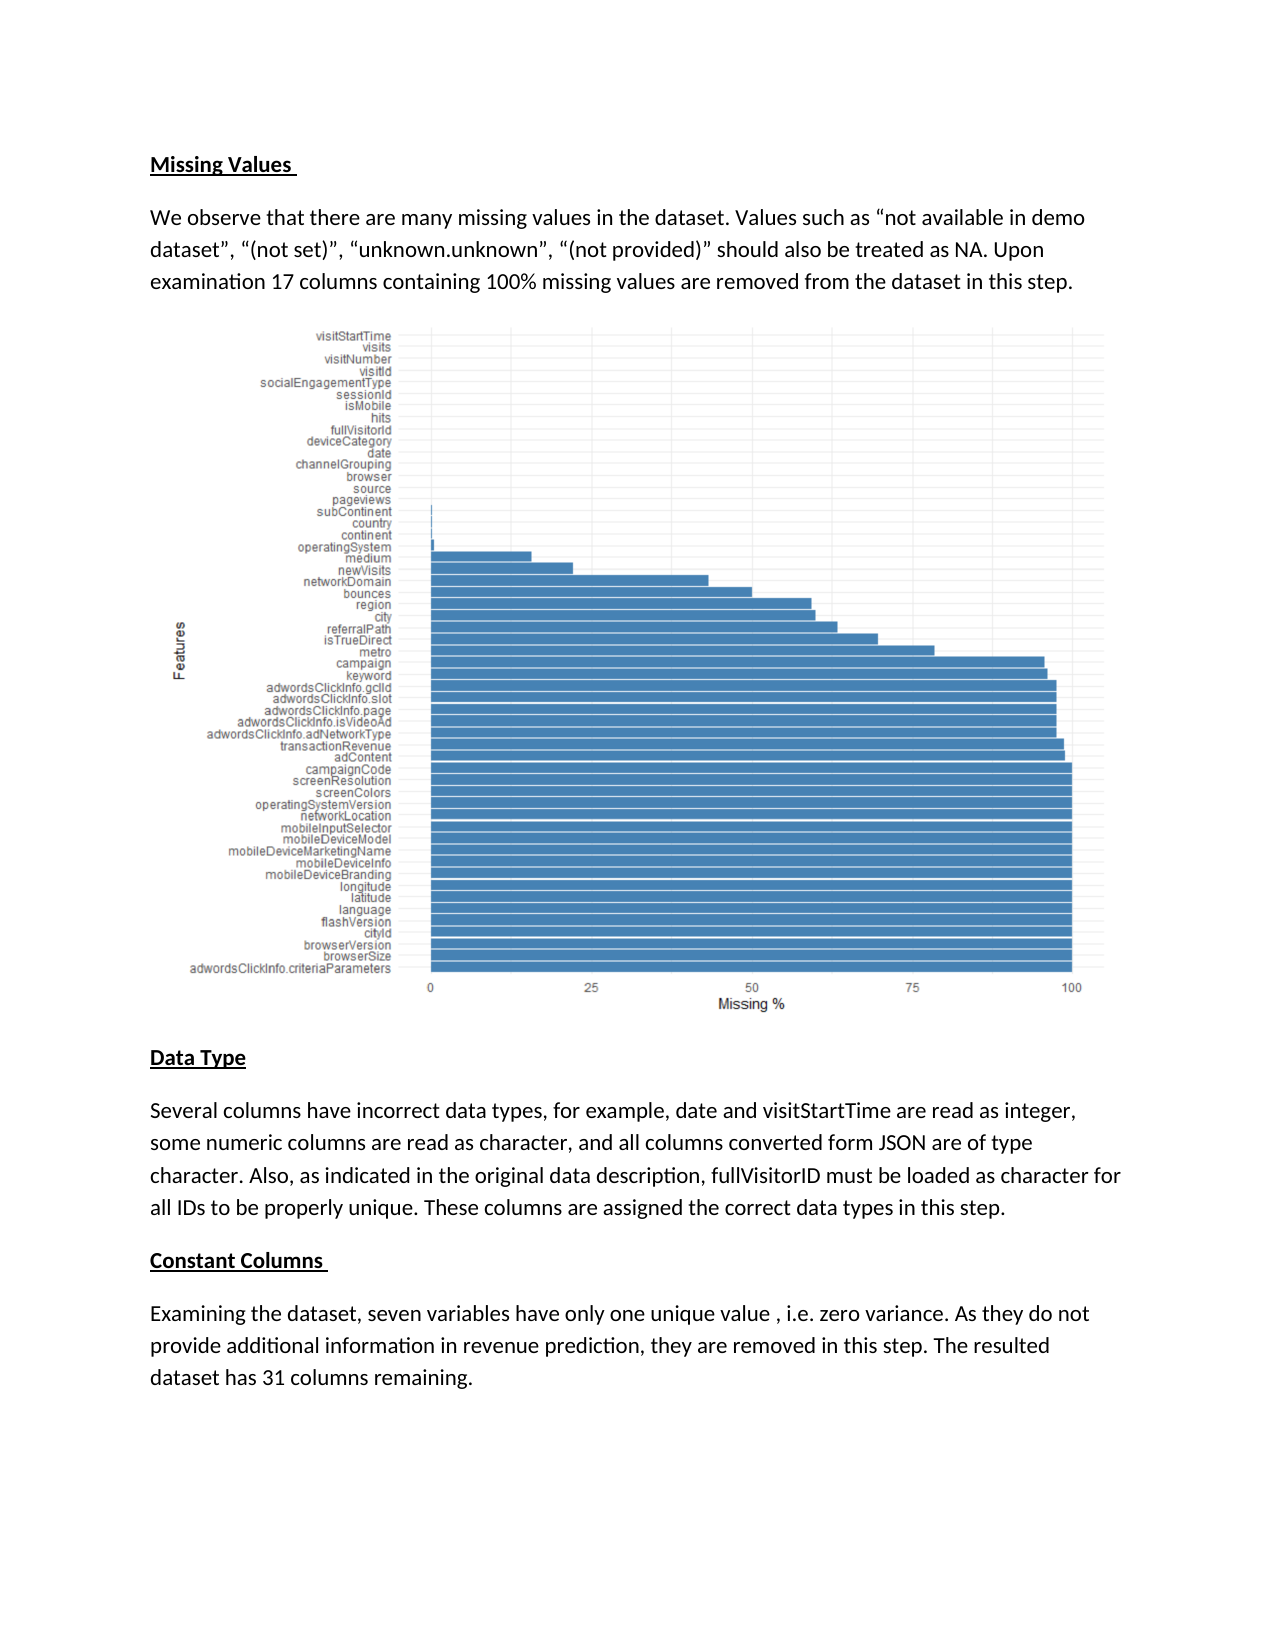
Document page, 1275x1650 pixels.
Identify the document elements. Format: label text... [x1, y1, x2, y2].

text Constant Columns [150, 1246, 1125, 1274]
text We observe that there are many missing values in the dataset. Values such as “not available in demo dataset”, “(not set)”, “unknown.unknown”, “(not provided)” should also be treated as NA. Upon examination 17 columns containing 100% missing values are removed from the dataset in this step. [150, 203, 1125, 295]
text Missing Values [150, 150, 1125, 178]
text Data Type [150, 1043, 1125, 1071]
picture [164, 320, 1112, 1019]
text Examining the dataset, seven variables have only one unique value , i.e. zero variance. As they do not provide additional information in revenue prediction, they are removed in this step. The resulted dataset has 31 columns remaining. [150, 1299, 1125, 1391]
text Several columns have incorrect data types, for example, date and visitStartTime are read as integer, some numeric columns are read as character, and all columns converted form JSON are of type character. Also, as indicated in the original data description, fullVisitorID must be loaded as character for all IDs to be properly unique. These columns are assigned the correct data types in this step. [150, 1096, 1125, 1221]
